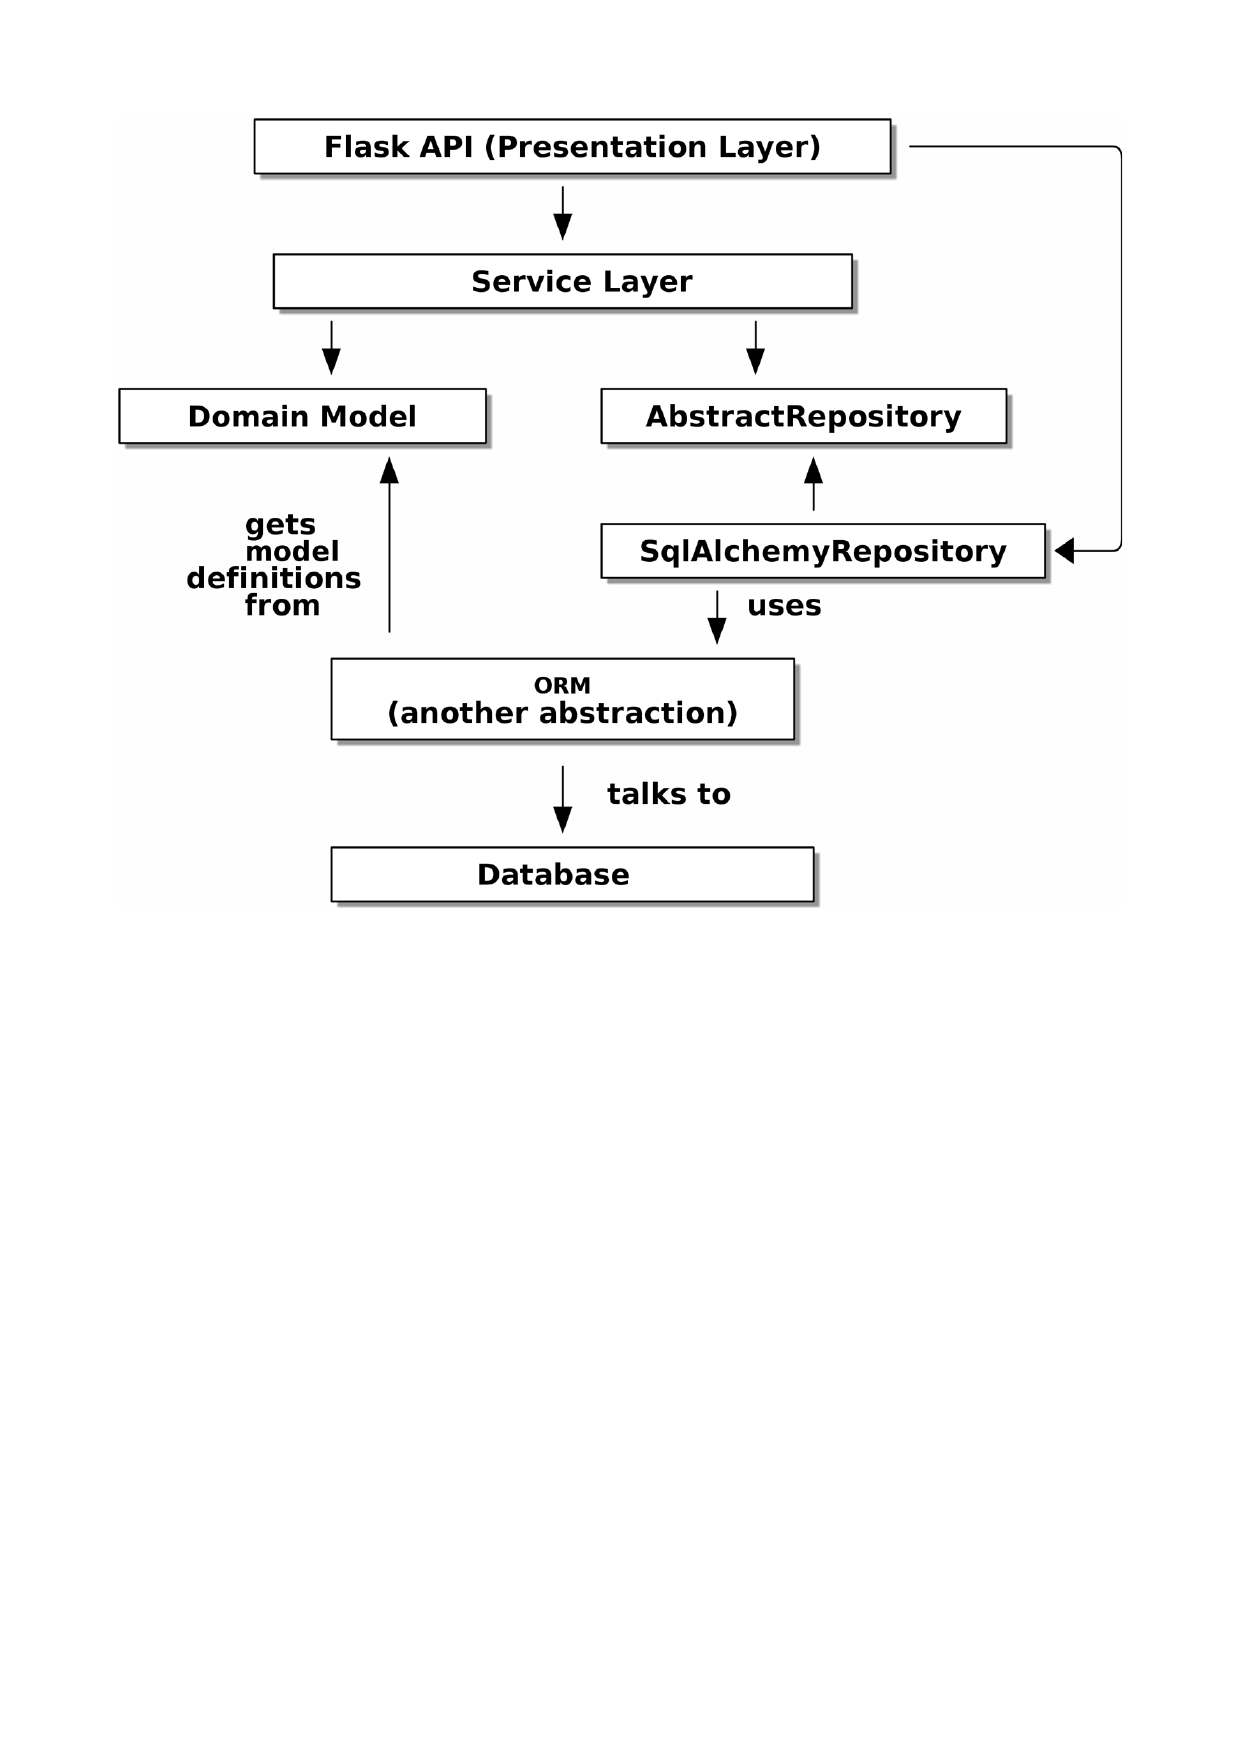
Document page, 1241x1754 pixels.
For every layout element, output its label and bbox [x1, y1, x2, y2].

picture [118, 118, 1123, 908]
